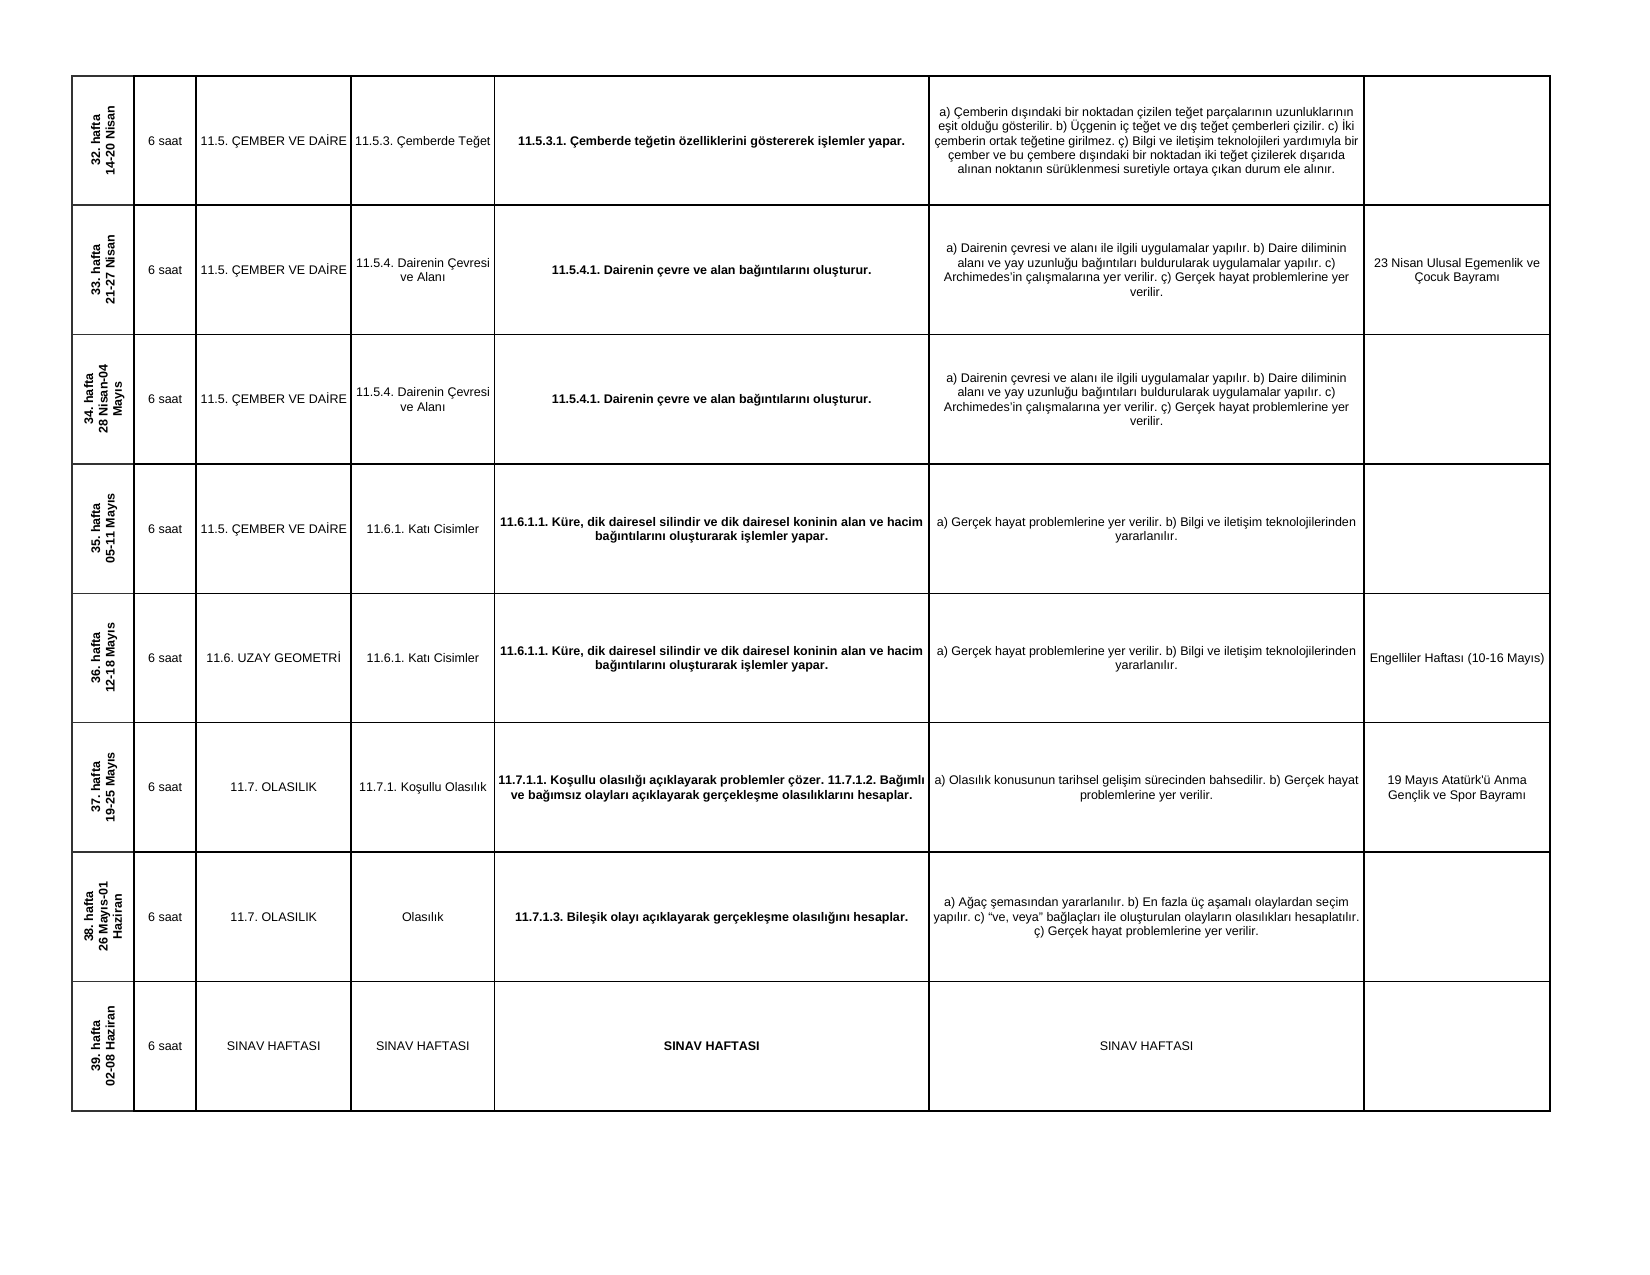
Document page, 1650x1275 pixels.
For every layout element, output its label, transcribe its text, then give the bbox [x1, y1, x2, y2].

table_cell a) Dairenin çevresi ve alanı ile ilgili uygulamalar yapılır. b) Daire diliminin alanı ve yay uzunluğu bağıntıları buldurularak uygulamalar yapılır. c) Archimedes’in çalışmalarına yer verilir. ç) Gerçek hayat problemlerine yer verilir. [930, 206, 1363, 334]
table_cell 6 saat [135, 594, 195, 722]
table_cell 11.5.4. Dairenin Çevresi ve Alanı [352, 206, 494, 334]
table_cell 37. hafta 19-25 Mayıs [73, 723, 133, 851]
table_cell [1365, 335, 1549, 463]
table_cell 6 saat [135, 335, 195, 463]
table_cell 11.6.1. Katı Cisimler [352, 465, 494, 592]
table_cell [1365, 982, 1549, 1110]
table_cell 23 Nisan Ulusal Egemenlik ve Çocuk Bayramı [1365, 206, 1549, 334]
table_cell SINAV HAFTASI [930, 982, 1363, 1110]
table_cell a) Gerçek hayat problemlerine yer verilir. b) Bilgi ve iletişim teknolojilerinden yararlanılır. [930, 594, 1363, 722]
table_cell 11.6.1.1. Küre, dik dairesel silindir ve dik dairesel koninin alan ve hacim bağıntılarını oluşturarak işlemler yapar. [495, 465, 928, 592]
table_cell 11.6.1. Katı Cisimler [352, 594, 494, 722]
table_cell SINAV HAFTASI [495, 982, 928, 1110]
table_cell 11.7.1.3. Bileşik olayı açıklayarak gerçekleşme olasılığını hesaplar. [495, 853, 928, 981]
table_cell 11.5.4.1. Dairenin çevre ve alan bağıntılarını oluşturur. [495, 206, 928, 334]
table_cell 11.7.1.1. Koşullu olasılığı açıklayarak problemler çözer. 11.7.1.2. Bağımlı ve bağımsız olayları açıklayarak gerçekleşme olasılıklarını hesaplar. [495, 723, 928, 851]
table_cell 11.5. ÇEMBER VE DAİRE [197, 465, 350, 592]
table_cell a) Dairenin çevresi ve alanı ile ilgili uygulamalar yapılır. b) Daire diliminin alanı ve yay uzunluğu bağıntıları buldurularak uygulamalar yapılır. c) Archimedes’in çalışmalarına yer verilir. ç) Gerçek hayat problemlerine yer verilir. [930, 335, 1363, 463]
table_cell 11.6. UZAY GEOMETRİ [197, 594, 350, 722]
table_cell a) Gerçek hayat problemlerine yer verilir. b) Bilgi ve iletişim teknolojilerinden yararlanılır. [930, 465, 1363, 592]
table_cell 11.7. OLASILIK [197, 723, 350, 851]
table_cell 11.5.4.1. Dairenin çevre ve alan bağıntılarını oluşturur. [495, 335, 928, 463]
table_cell 6 saat [135, 77, 195, 204]
table_cell a) Olasılık konusunun tarihsel gelişim sürecinden bahsedilir. b) Gerçek hayat problemlerine yer verilir. [930, 723, 1363, 851]
table_cell 11.5.3. Çemberde Teğet [352, 77, 494, 204]
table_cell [197, 77, 350, 204]
table_cell 11.6.1.1. Küre, dik dairesel silindir ve dik dairesel koninin alan ve hacim bağıntılarını oluşturarak işlemler yapar. [495, 594, 928, 722]
table_cell Olasılık [352, 853, 494, 981]
table_cell 36. hafta 12-18 Mayıs [73, 594, 133, 722]
table_cell 39. hafta 02-08 Haziran [73, 982, 133, 1110]
table_cell 11.5.3.1. Çemberde teğetin özelliklerini göstererek işlemler yapar. [495, 77, 928, 204]
table_cell 32. hafta 14-20 Nisan [73, 77, 133, 204]
table_cell 6 saat [135, 206, 195, 334]
table_cell 6 saat [135, 853, 195, 981]
table_cell SINAV HAFTASI [197, 982, 350, 1110]
table_cell [1365, 77, 1549, 204]
table_cell 11.5.4. Dairenin Çevresi ve Alanı [352, 335, 494, 463]
table_cell SINAV HAFTASI [352, 982, 494, 1110]
table_cell 19 Mayıs Atatürk'ü Anma Gençlik ve Spor Bayramı [1365, 723, 1549, 851]
table_cell 35. hafta 05-11 Mayıs [73, 465, 133, 592]
table_cell [1365, 853, 1549, 981]
table_cell a) Çemberin dışındaki bir noktadan çizilen teğet parçalarının uzunluklarının eşit olduğu gösterilir. b) Üçgenin iç teğet ve dış teğet çemberleri çizilir. c) İki çemberin ortak teğetine girilmez. ç) Bilgi ve iletişim teknolojileri yardımıyla bir çember ve bu çembere dışındaki bir noktadan iki teğet çizilerek dışarıda alınan noktanın sürüklenmesi suretiyle ortaya çıkan durum ele alınır. [930, 77, 1363, 204]
table_cell [1365, 465, 1549, 592]
table_cell 6 saat [135, 982, 195, 1110]
table_cell 6 saat [135, 465, 195, 592]
table_cell 33. hafta 21-27 Nisan [73, 206, 133, 334]
table_cell 34. hafta 28 Nisan-04 Mayıs [73, 335, 133, 463]
table_cell a) Ağaç şemasından yararlanılır. b) En fazla üç aşamalı olaylardan seçim yapılır. c) “ve, veya” bağlaçları ile oluşturulan olayların olasılıkları hesaplatılır. ç) Gerçek hayat problemlerine yer verilir. [930, 853, 1363, 981]
table_cell Engelliler Haftası (10-16 Mayıs) [1365, 594, 1549, 722]
table_cell 11.5. ÇEMBER VE DAİRE [197, 335, 350, 463]
table_cell 6 saat [135, 723, 195, 851]
table_cell 11.7.1. Koşullu Olasılık [352, 723, 494, 851]
table_cell 11.5. ÇEMBER VE DAİRE [197, 206, 350, 334]
table_cell 11.7. OLASILIK [197, 853, 350, 981]
table_cell 38. hafta 26 Mayıs-01 Haziran [73, 853, 133, 981]
